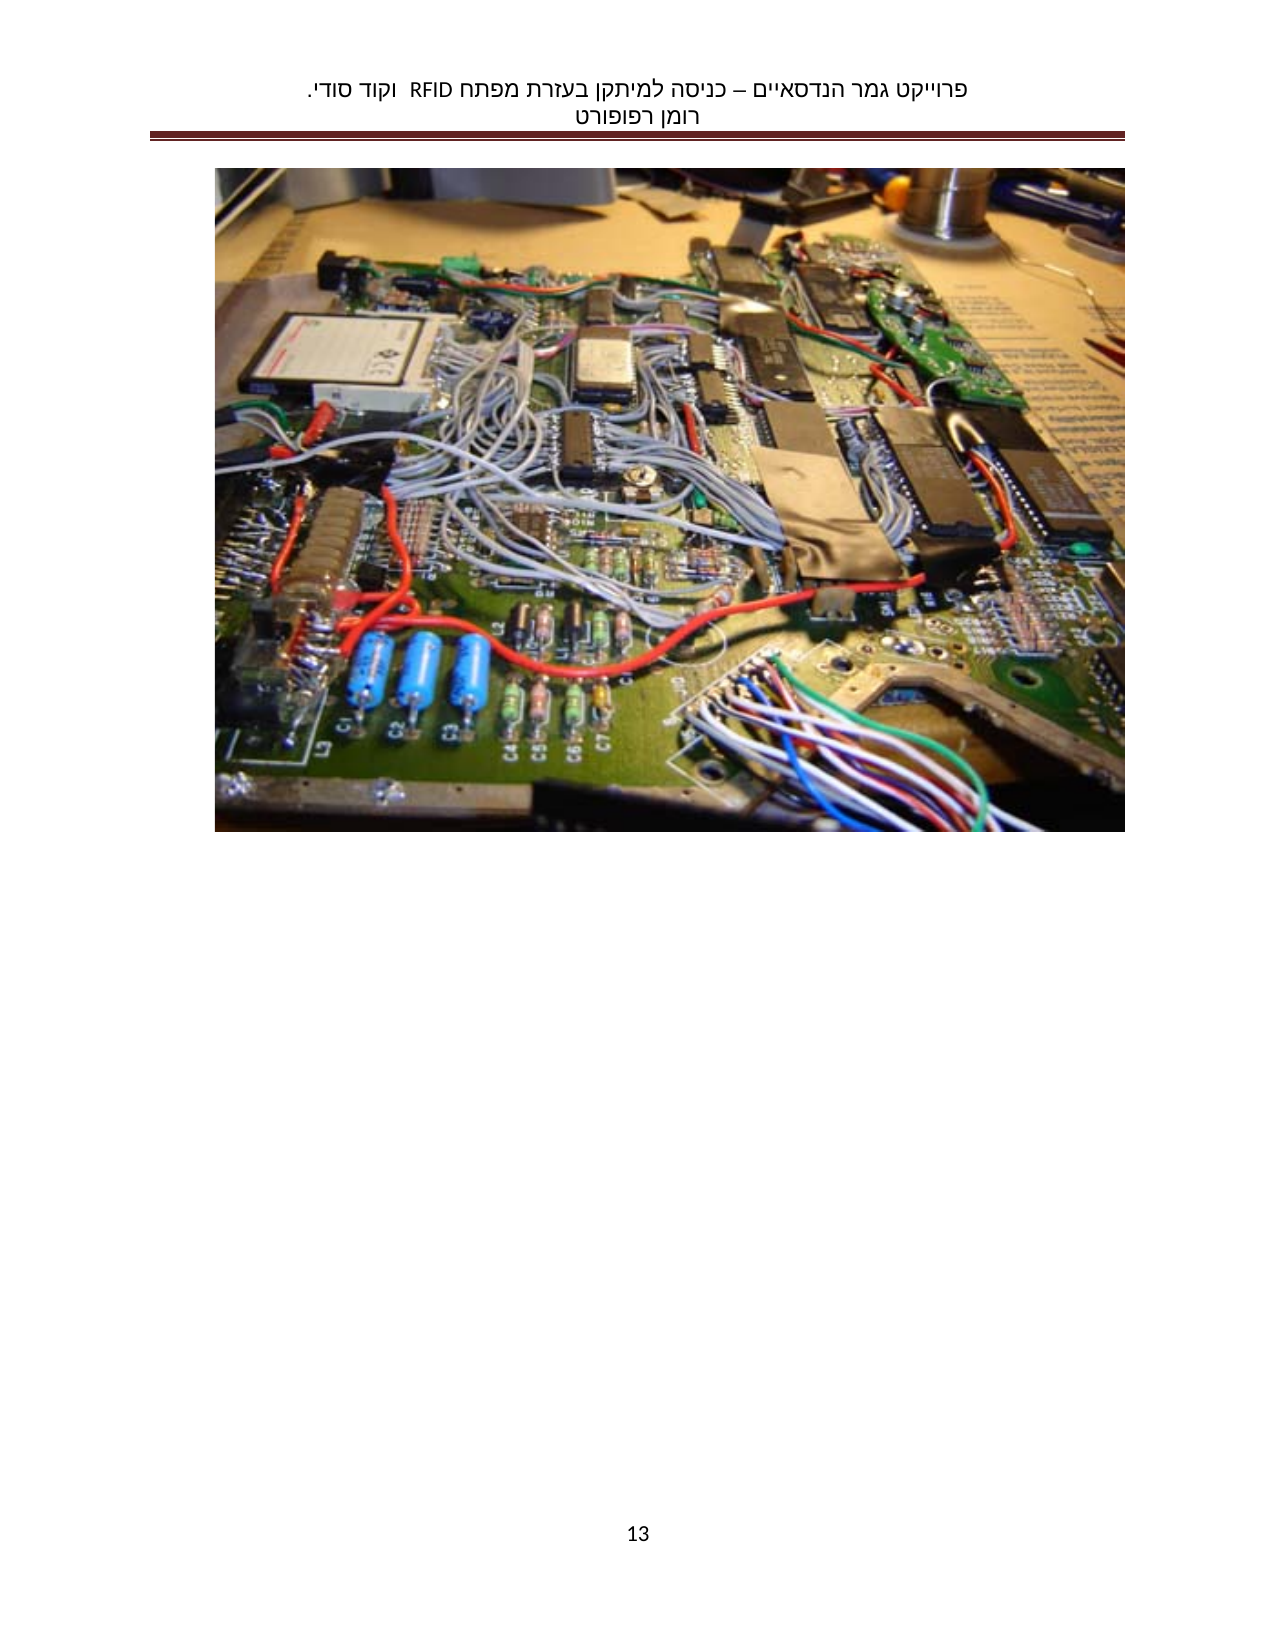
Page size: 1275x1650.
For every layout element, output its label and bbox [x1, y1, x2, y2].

picture [214, 168, 1125, 832]
